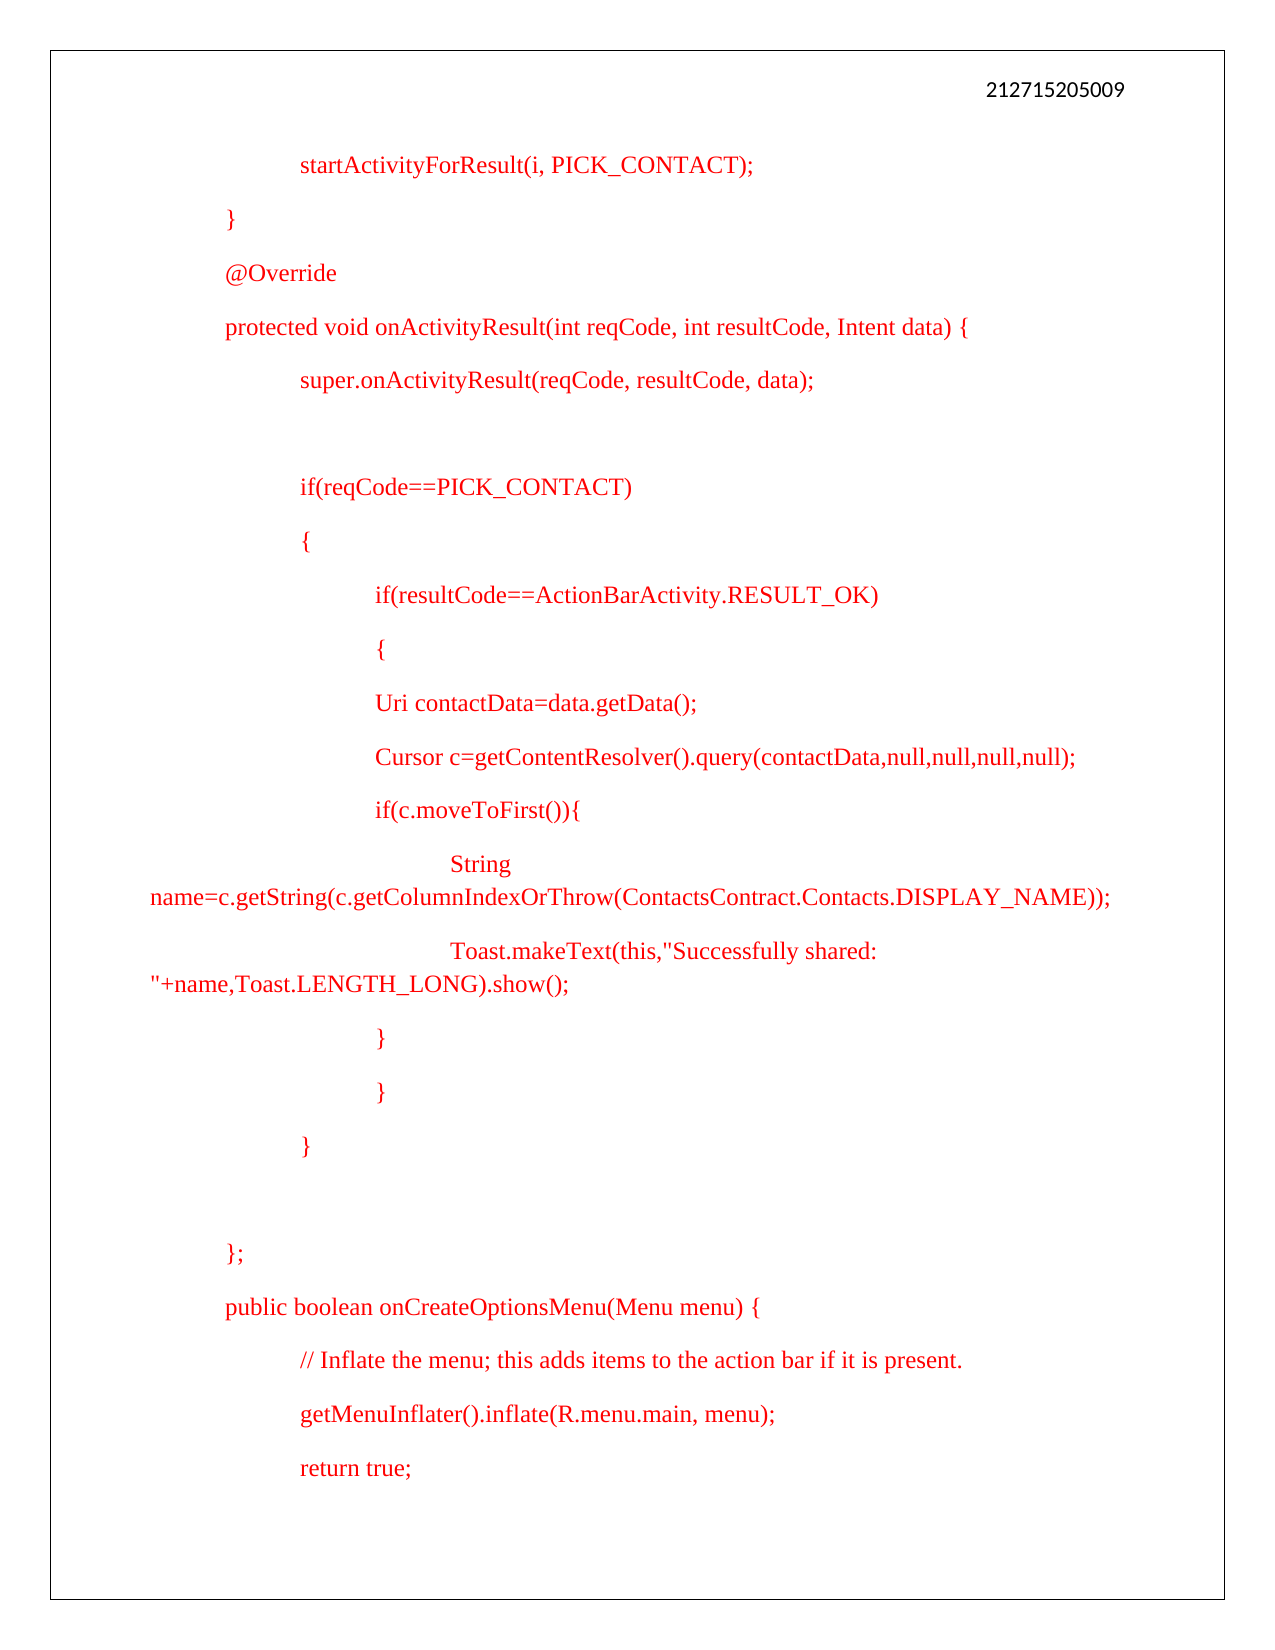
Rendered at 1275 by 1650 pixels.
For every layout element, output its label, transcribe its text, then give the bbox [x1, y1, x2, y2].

text startActivityForResult(i, PICK_CONTACT); [150, 150, 1125, 179]
text { [150, 526, 1125, 555]
text } [150, 204, 1125, 233]
text if(reqCode==PICK_CONTACT) [150, 472, 1125, 501]
text Cursor c=getContentResolver().query(contactData,null,null,null,null); [150, 742, 1125, 770]
text } [150, 1131, 1125, 1159]
text Uri contactData=data.getData(); [150, 688, 1125, 717]
text { [150, 634, 1125, 663]
text } [150, 1077, 1125, 1106]
text @Override [150, 258, 1125, 286]
text protected void onActivityResult(int reqCode, int resultCode, Intent data) { [150, 312, 1125, 340]
text }; [150, 1238, 1125, 1267]
text String name=c.getString(c.getColumnIndexOrThrow(ContactsContract.Contacts.DISPLAY_NAME)); [150, 849, 1125, 911]
text public boolean onCreateOptionsMenu(Menu menu) { [150, 1292, 1125, 1320]
text if(c.moveToFirst()){ [150, 796, 1125, 824]
text // Inflate the menu; this adds items to the action bar if it is present. [150, 1346, 1125, 1374]
text return true; [150, 1453, 1125, 1482]
text getMenuInflater().inflate(R.menu.main, menu); [150, 1399, 1125, 1428]
text super.onActivityResult(reqCode, resultCode, data); [150, 365, 1125, 394]
text Toast.makeText(this,"Successfully shared: "+name,Toast.LENGTH_LONG).show(); [150, 936, 1125, 998]
text } [150, 1023, 1125, 1052]
text if(resultCode==ActionBarActivity.RESULT_OK) [150, 580, 1125, 609]
